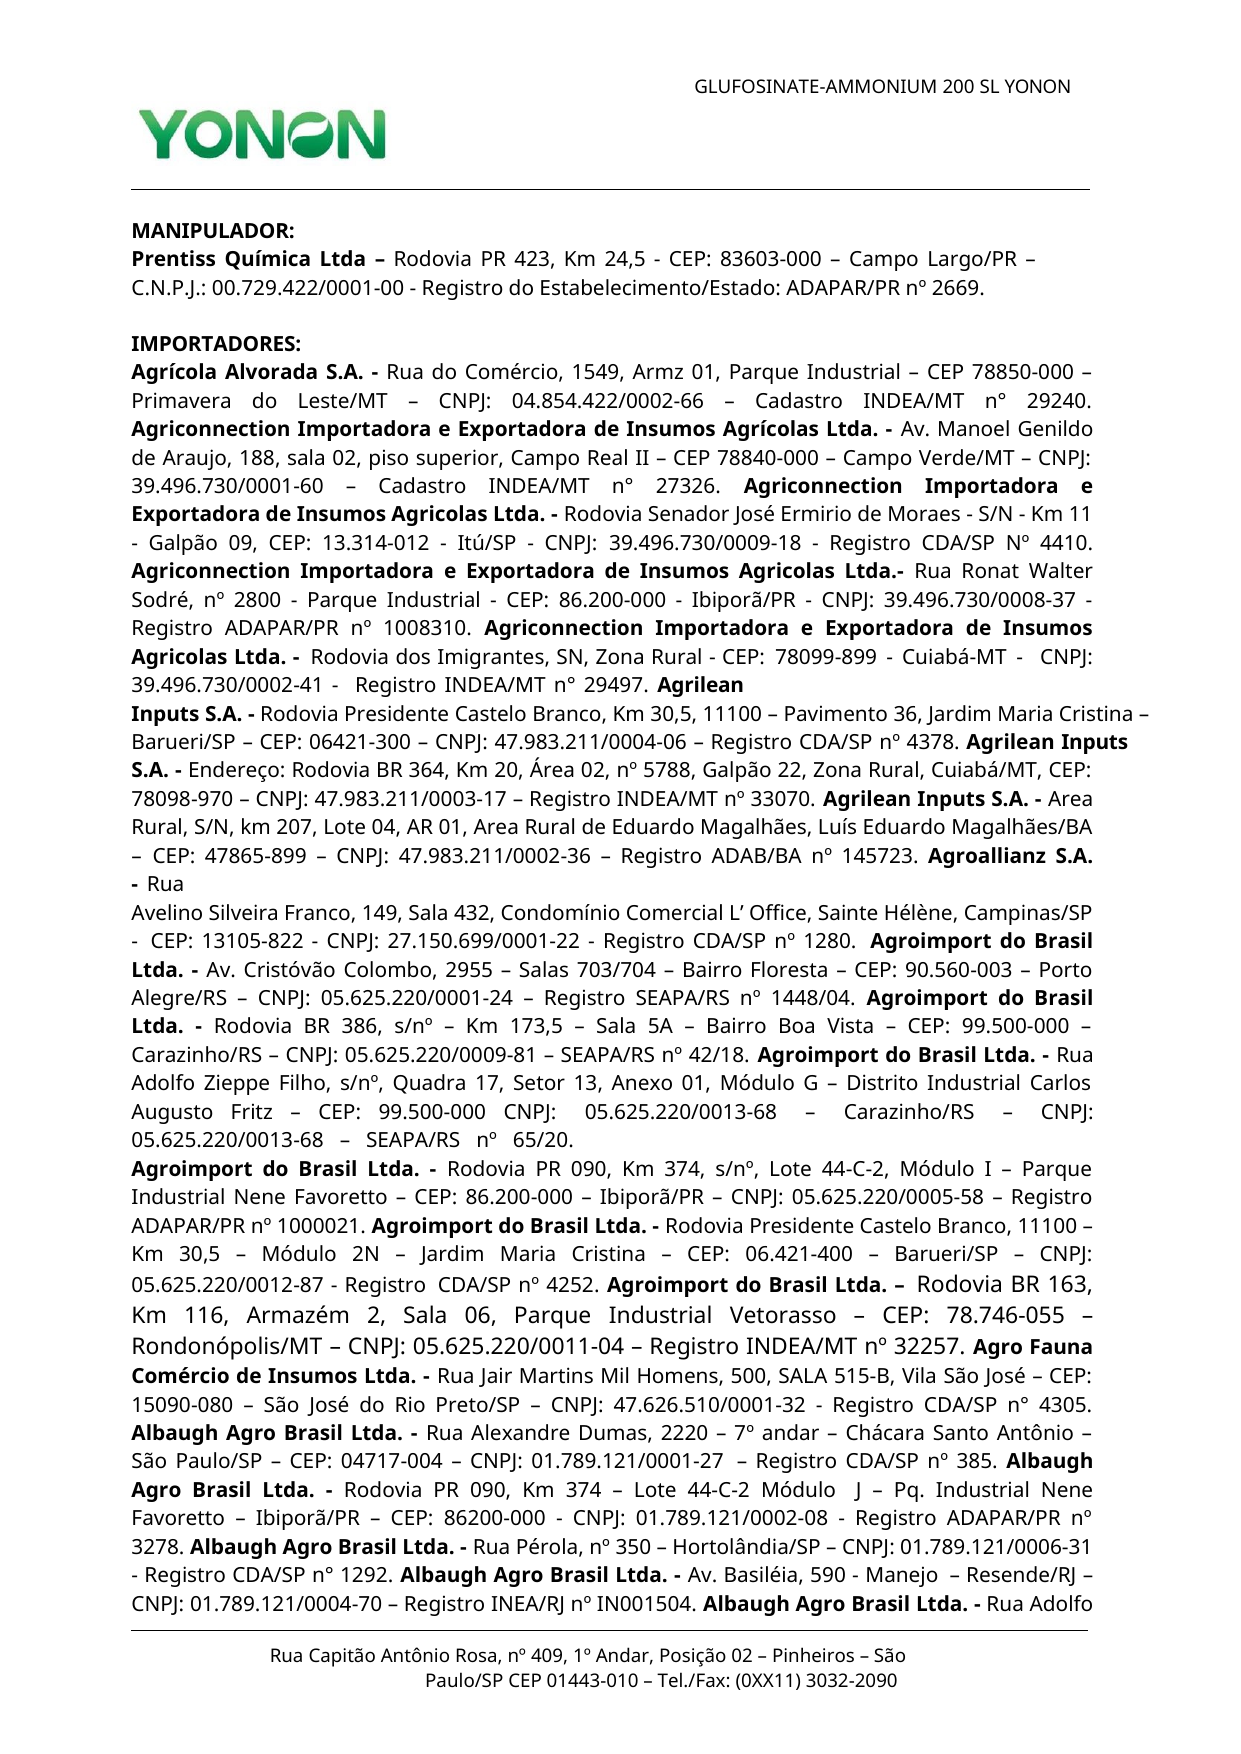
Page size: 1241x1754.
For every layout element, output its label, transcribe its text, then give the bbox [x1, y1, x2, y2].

text S.A. - Endereço: Rodovia BR 364, Km 20, Área 02, nº 5788, Galpão 22, Zona Rural, Cuiabá/MT, CEP: 78098-970 – CNPJ: 47.983.211/0003-17 – Registro INDEA/MT nº 33070. Agrilean Inputs S.A. - Area Rural, S/N, km 207, Lote 04, AR 01, Area Rural de Eduardo Magalhães, Luís Eduardo Magalhães/BA – CEP: 47865-899 – CNPJ: 47.983.211/0002-36 – Registro ADAB/BA nº 145723. Agroallianz S.A. - Rua [131, 756, 1093, 898]
text Avelino Silveira Franco, 149, Sala 432, Condomínio Comercial L’ Office, Sainte Hélène, Campinas/SP - CEP: 13105-822 - CNPJ: 27.150.699/0001-22 - Registro CDA/SP nº 1280. Agroimport do Brasil Ltda. - Av. Cristóvão Colombo, 2955 – Salas 703/704 – Bairro Floresta – CEP: 90.560-003 – Porto Alegre/RS – CNPJ: 05.625.220/0001-24 – Registro SEAPA/RS nº 1448/04. Agroimport do Brasil Ltda. - Rodovia BR 386, s/nº – Km 173,5 – Sala 5A – Bairro Boa Vista – CEP: 99.500-000 – Carazinho/RS – CNPJ: 05.625.220/0009-81 – SEAPA/RS nº 42/18. Agroimport do Brasil Ltda. - Rua Adolfo Zieppe Filho, s/nº, Quadra 17, Setor 13, Anexo 01, Módulo G – Distrito Industrial Carlos Augusto Fritz – CEP: 99.500-000 CNPJ: 05.625.220/0013-68 – Carazinho/RS – CNPJ: 05.625.220/0013-68 – SEAPA/RS nº 65/20. [131, 898, 1093, 1154]
text Agrícola Alvorada S.A. - Rua do Comércio, 1549, Armz 01, Parque Industrial – CEP 78850-000 – Primavera do Leste/MT – CNPJ: 04.854.422/0002-66 – Cadastro INDEA/MT n° 29240. Agriconnection Importadora e Exportadora de Insumos Agrícolas Ltda. - Av. Manoel Genildo de Araujo, 188, sala 02, piso superior, Campo Real II – CEP 78840-000 – Campo Verde/MT – CNPJ: 39.496.730/0001-60 – Cadastro INDEA/MT n° 27326. Agriconnection Importadora e Exportadora de Insumos Agricolas Ltda. - Rodovia Senador José Ermirio de Moraes - S/N - Km 11 - Galpão 09, CEP: 13.314-012 - Itú/SP - CNPJ: 39.496.730/0009-18 - Registro CDA/SP Nº 4410. Agriconnection Importadora e Exportadora de Insumos Agricolas Ltda.- Rua Ronat Walter Sodré, nº 2800 - Parque Industrial - CEP: 86.200-000 - Ibiporã/PR - CNPJ: 39.496.730/0008-37 - Registro ADAPAR/PR nº 1008310. Agriconnection Importadora e Exportadora de Insumos Agricolas Ltda. - Rodovia dos Imigrantes, SN, Zona Rural - CEP: 78099-899 - Cuiabá-MT - CNPJ: 39.496.730/0002-41 - Registro INDEA/MT n° 29497. Agrilean [131, 357, 1093, 699]
text Barueri/SP – CEP: 06421-300 – CNPJ: 47.983.211/0004-06 – Registro CDA/SP nº 4378. Agrilean Inputs [131, 727, 1166, 756]
text MANIPULADOR: [131, 216, 1166, 244]
picture [131, 101, 392, 166]
text Prentiss Química Ltda – Rodovia PR 423, Km 24,5 - CEP: 83603-000 – Campo Largo/PR – C.N.P.J.: 00.729.422/0001-00 - Registro do Estabelecimento/Estado: ADAPAR/PR nº 2669. [131, 244, 1078, 301]
text Inputs S.A. - Rodovia Presidente Castelo Branco, Km 30,5, 11100 – Pavimento 36, Jardim Maria Cristina – [131, 699, 1166, 727]
text IMPORTADORES: [131, 329, 1166, 357]
